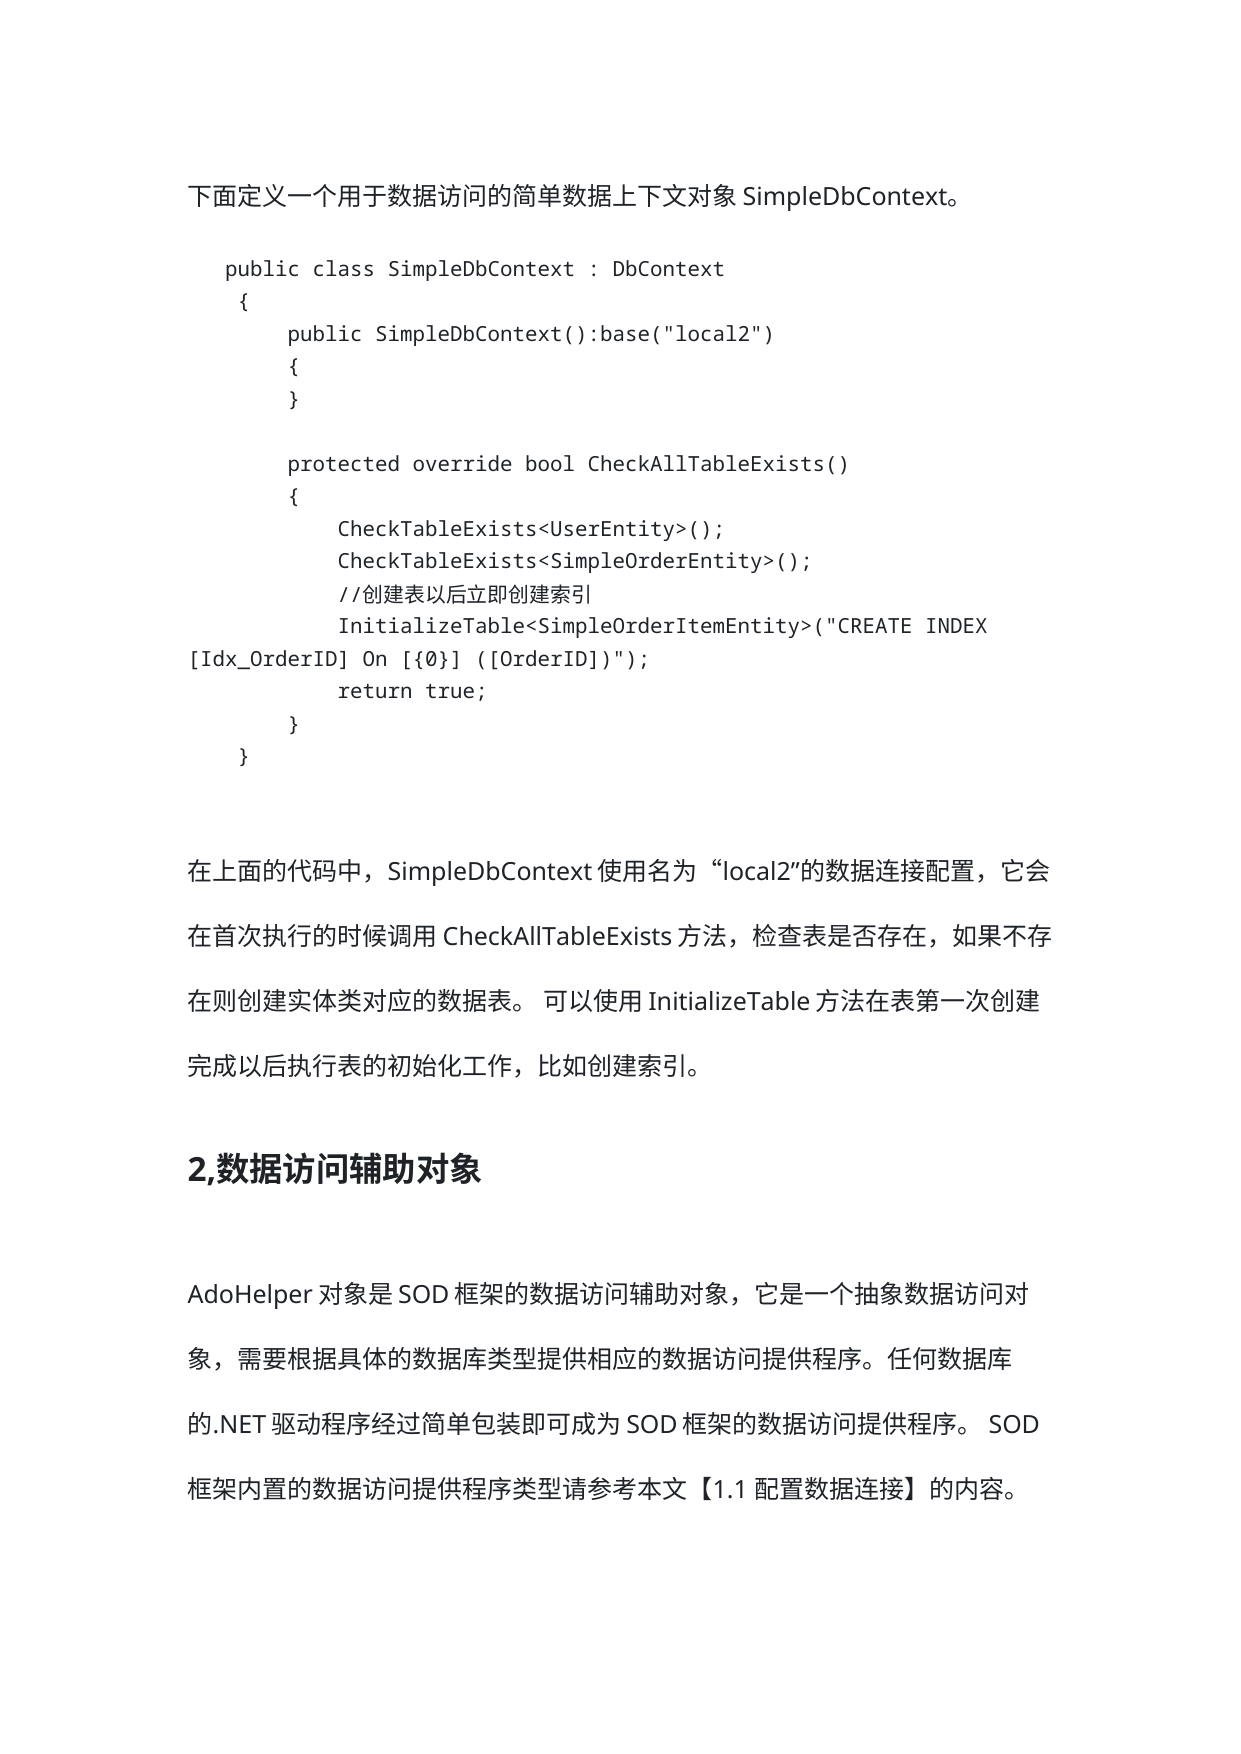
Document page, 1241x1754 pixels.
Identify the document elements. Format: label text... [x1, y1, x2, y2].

text } [187, 707, 1053, 739]
text { [187, 349, 1053, 382]
text public SimpleDbContext():base("local2") [187, 317, 1053, 349]
subtitle 2,数据访问辅助对象 [187, 1134, 1053, 1199]
text CheckTableExists<UserEntity>(); [187, 512, 1053, 544]
text protected override bool CheckAllTableExists() [187, 447, 1053, 479]
text { [187, 284, 1053, 317]
text 下面定义一个用于数据访问的简单数据上下文对象SimpleDbContext。 [187, 162, 1053, 227]
text return true; [187, 674, 1053, 707]
text AdoHelper对象是SOD框架的数据访问辅助对象，它是一个抽象数据访问对象，需要根据具体的数据库类型提供相应的数据访问提供程序。任何数据库的.NET驱动程序经过简单包装即可成为SOD框架的数据访问提供程序。 SOD框架内置的数据访问提供程序类型请参考本文【1.1 配置数据连接】的内容。 [187, 1260, 1053, 1520]
text { [187, 479, 1053, 512]
text } [187, 739, 1053, 772]
text public class SimpleDbContext : DbContext [187, 252, 1053, 284]
text InitializeTable<SimpleOrderItemEntity>("CREATE INDEX [Idx_OrderID] On [{0}] ([OrderID])"); [187, 609, 1053, 674]
text //创建表以后立即创建索引 [187, 577, 1053, 609]
text } [187, 382, 1053, 414]
text CheckTableExists<SimpleOrderEntity>(); [187, 544, 1053, 577]
text 在上面的代码中，SimpleDbContext使用名为“local2”的数据连接配置，它会在首次执行的时候调用CheckAllTableExists方法，检查表是否存在，如果不存在则创建实体类对应的数据表。 可以使用InitializeTable方法在表第一次创建完成以后执行表的初始化工作，比如创建索引。 [187, 837, 1053, 1097]
